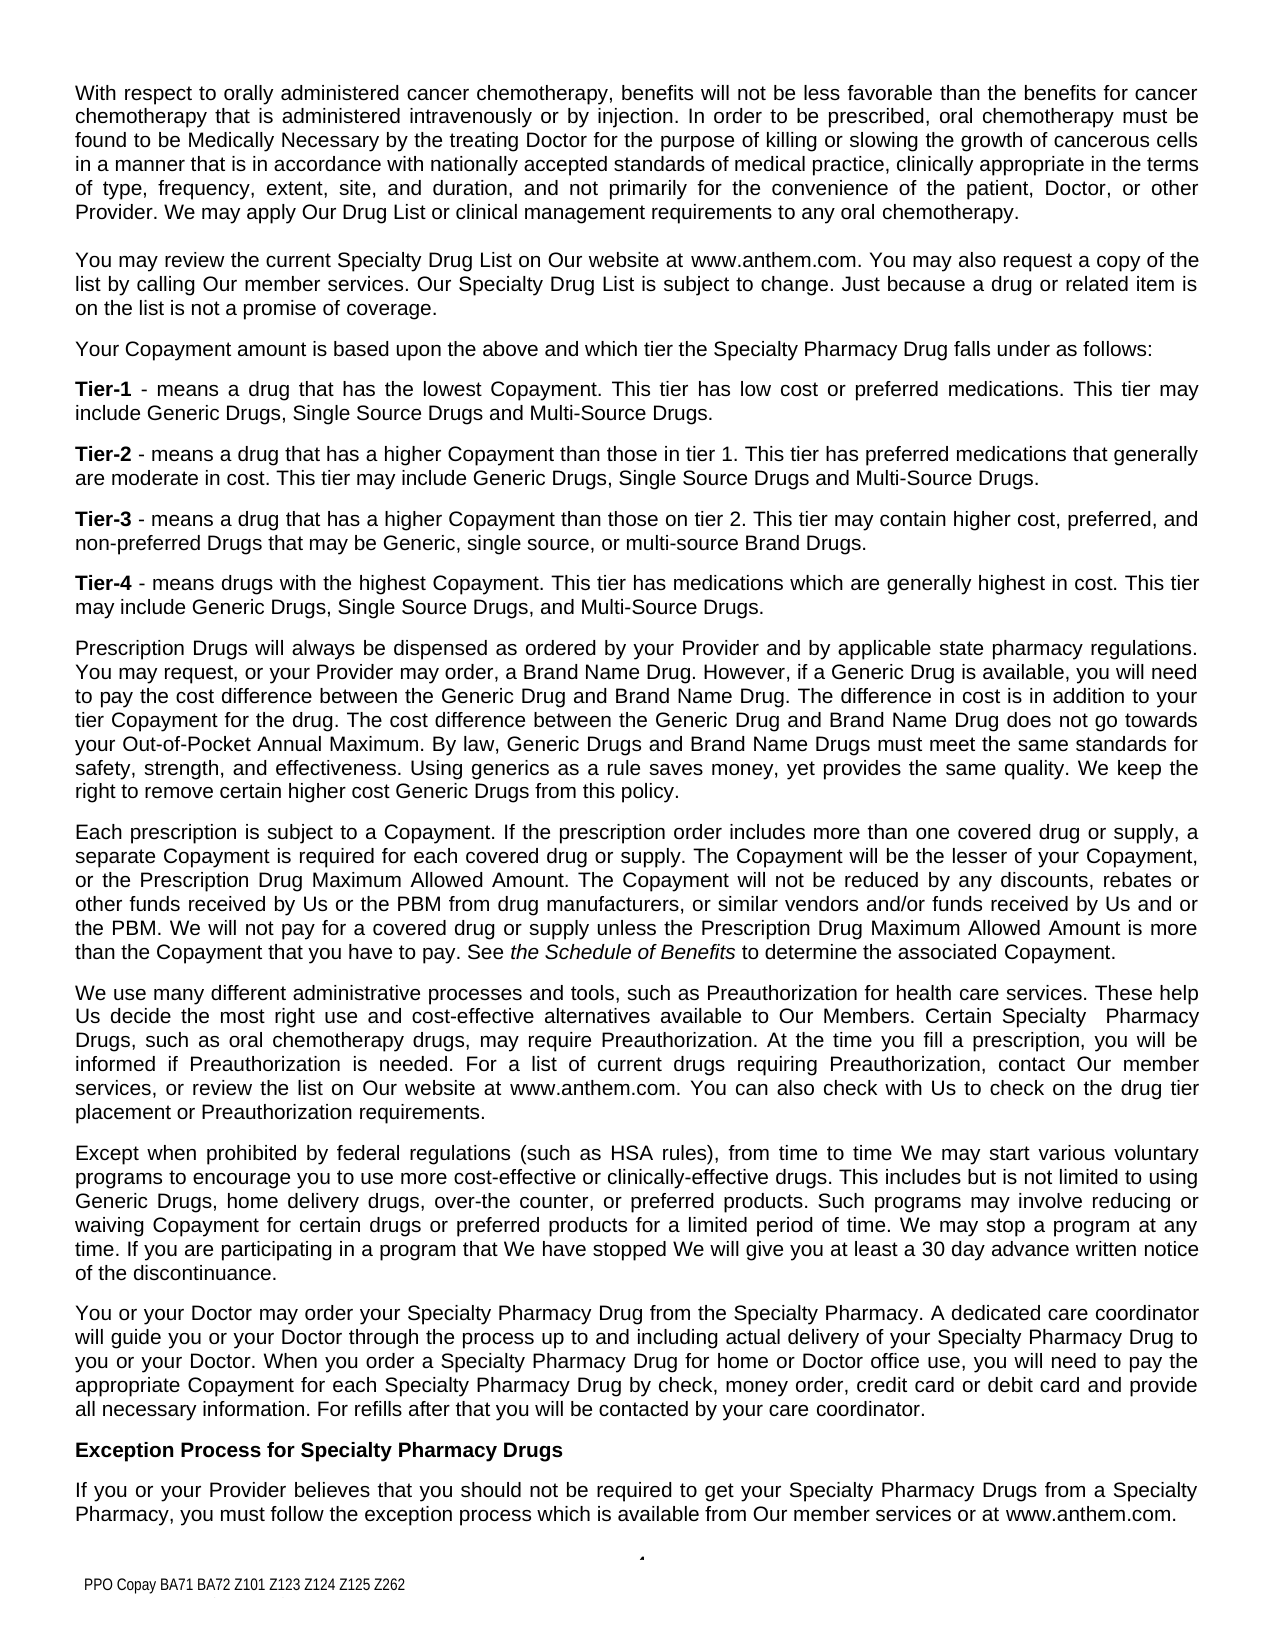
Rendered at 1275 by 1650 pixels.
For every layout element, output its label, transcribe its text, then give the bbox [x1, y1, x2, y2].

text Your Copayment amount is based upon the above and which tier the Specialty Pharmacy Drug falls under as follows: [75, 337, 1212, 361]
text You or your Doctor may order your Specialty Pharmacy Drug from the Specialty Pharmacy. A dedicated care coordinator will guide you or your Doctor through the process up to and including actual delivery of your Specialty Pharmacy Drug to you or your Doctor. When you order a Specialty Pharmacy Drug for home or Doctor office use, you will need to pay the appropriate Copayment for each Specialty Pharmacy Drug by check, money order, credit card or debit card and provide all necessary information. For refills after that you will be contacted by your care coordinator. [75, 1301, 1200, 1421]
text Prescription Drugs will always be dispensed as ordered by your Provider and by applicable state pharmacy regulations. You may request, or your Provider may order, a Brand Name Drug. However, if a Generic Drug is available, you will need to pay the cost difference between the Generic Drug and Brand Name Drug. The difference in cost is in addition to your tier Copayment for the drug. The cost difference between the Generic Drug and Brand Name Drug does not go towards your Out-of-Pocket Annual Maximum. By law, Generic Drugs and Brand Name Drugs must meet the same standards for safety, strength, and effectiveness. Using generics as a rule saves money, yet provides the same quality. We keep the right to remove certain higher cost Generic Drugs from this policy. [75, 636, 1200, 803]
text Tier-4 - means drugs with the highest Copayment. This tier has medications which are generally highest in cost. This tier may include Generic Drugs, Single Source Drugs, and Multi-Source Drugs. [75, 571, 1201, 619]
text Except when prohibited by federal regulations (such as HSA rules), from time to time We may start various voluntary programs to encourage you to use more cost-effective or clinically-effective drugs. This includes but is not limited to using Generic Drugs, home delivery drugs, over-the counter, or preferred products. Such programs may involve reducing or waiving Copayment for certain drugs or preferred products for a limited period of time. We may stop a program at any time. If you are participating in a program that We have stopped We will give you at least a 30 day advance written notice of the discontinuance. [75, 1141, 1200, 1284]
text If you or your Provider believes that you should not be required to get your Specialty Pharmacy Drugs from a Specialty Pharmacy, you must follow the exception process which is available from Our member services or at www.anthem.com. [75, 1478, 1200, 1526]
text Tier-3 - means a drug that has a higher Copayment than those on tier 2. This tier may contain higher cost, preferred, and non-preferred Drugs that may be Generic, single source, or multi-source Brand Drugs. [75, 506, 1200, 554]
text Each prescription is subject to a Copayment. If the prescription order includes more than one covered drug or supply, a separate Copayment is required for each covered drug or supply. The Copayment will be the lesser of your Copayment, or the Prescription Drug Maximum Allowed Amount. The Copayment will not be reduced by any discounts, rebates or other funds received by Us or the PBM from drug manufacturers, or similar vendors and/or funds received by Us and or the PBM. We will not pay for a covered drug or supply unless the Prescription Drug Maximum Allowed Amount is more than the Copayment that you have to pay. See the Schedule of Benefits to determine the associated Copayment. [75, 820, 1200, 964]
subtitle Exception Process for Specialty Pharmacy Drugs [75, 1438, 1212, 1462]
text We use many different administrative processes and tools, such as Preauthorization for health care services. These help Us decide the most right use and cost-effective alternatives available to Our Members. Certain Specialty Pharmacy Drugs, such as oral chemotherapy drugs, may require Preauthorization. At the time you fill a prescription, you will be informed if Preauthorization is needed. For a list of current drugs requiring Preauthorization, contact Our member services, or review the list on Our website at www.anthem.com. You can also check with Us to check on the drug tier placement or Preauthorization requirements. [75, 980, 1201, 1124]
text Tier-2 - means a drug that has a higher Copayment than those in tier 1. This tier has preferred medications that generally are moderate in cost. This tier may include Generic Drugs, Single Source Drugs and Multi-Source Drugs. [75, 442, 1201, 490]
text With respect to orally administered cancer chemotherapy, benefits will not be less favorable than the benefits for cancer chemotherapy that is administered intravenously or by injection. In order to be prescribed, oral chemotherapy must be found to be Medically Necessary by the treating Doctor for the purpose of killing or slowing the growth of cancerous cells in a manner that is in accordance with nationally accepted standards of medical practice, clinically appropriate in the terms of type, frequency, extent, site, and duration, and not primarily for the convenience of the patient, Doctor, or other Provider. We may apply Our Drug List or clinical management requirements to any oral chemotherapy. [75, 80, 1200, 224]
text You may review the current Specialty Drug List on Our website at www.anthem.com. You may also request a copy of the list by calling Our member services. Our Specialty Drug List is subject to change. Just because a drug or related item is on the list is not a promise of coverage. [75, 248, 1200, 320]
text Tier-1 - means a drug that has the lowest Copayment. This tier has low cost or preferred medications. This tier may include Generic Drugs, Single Source Drugs and Multi-Source Drugs. [75, 377, 1200, 425]
